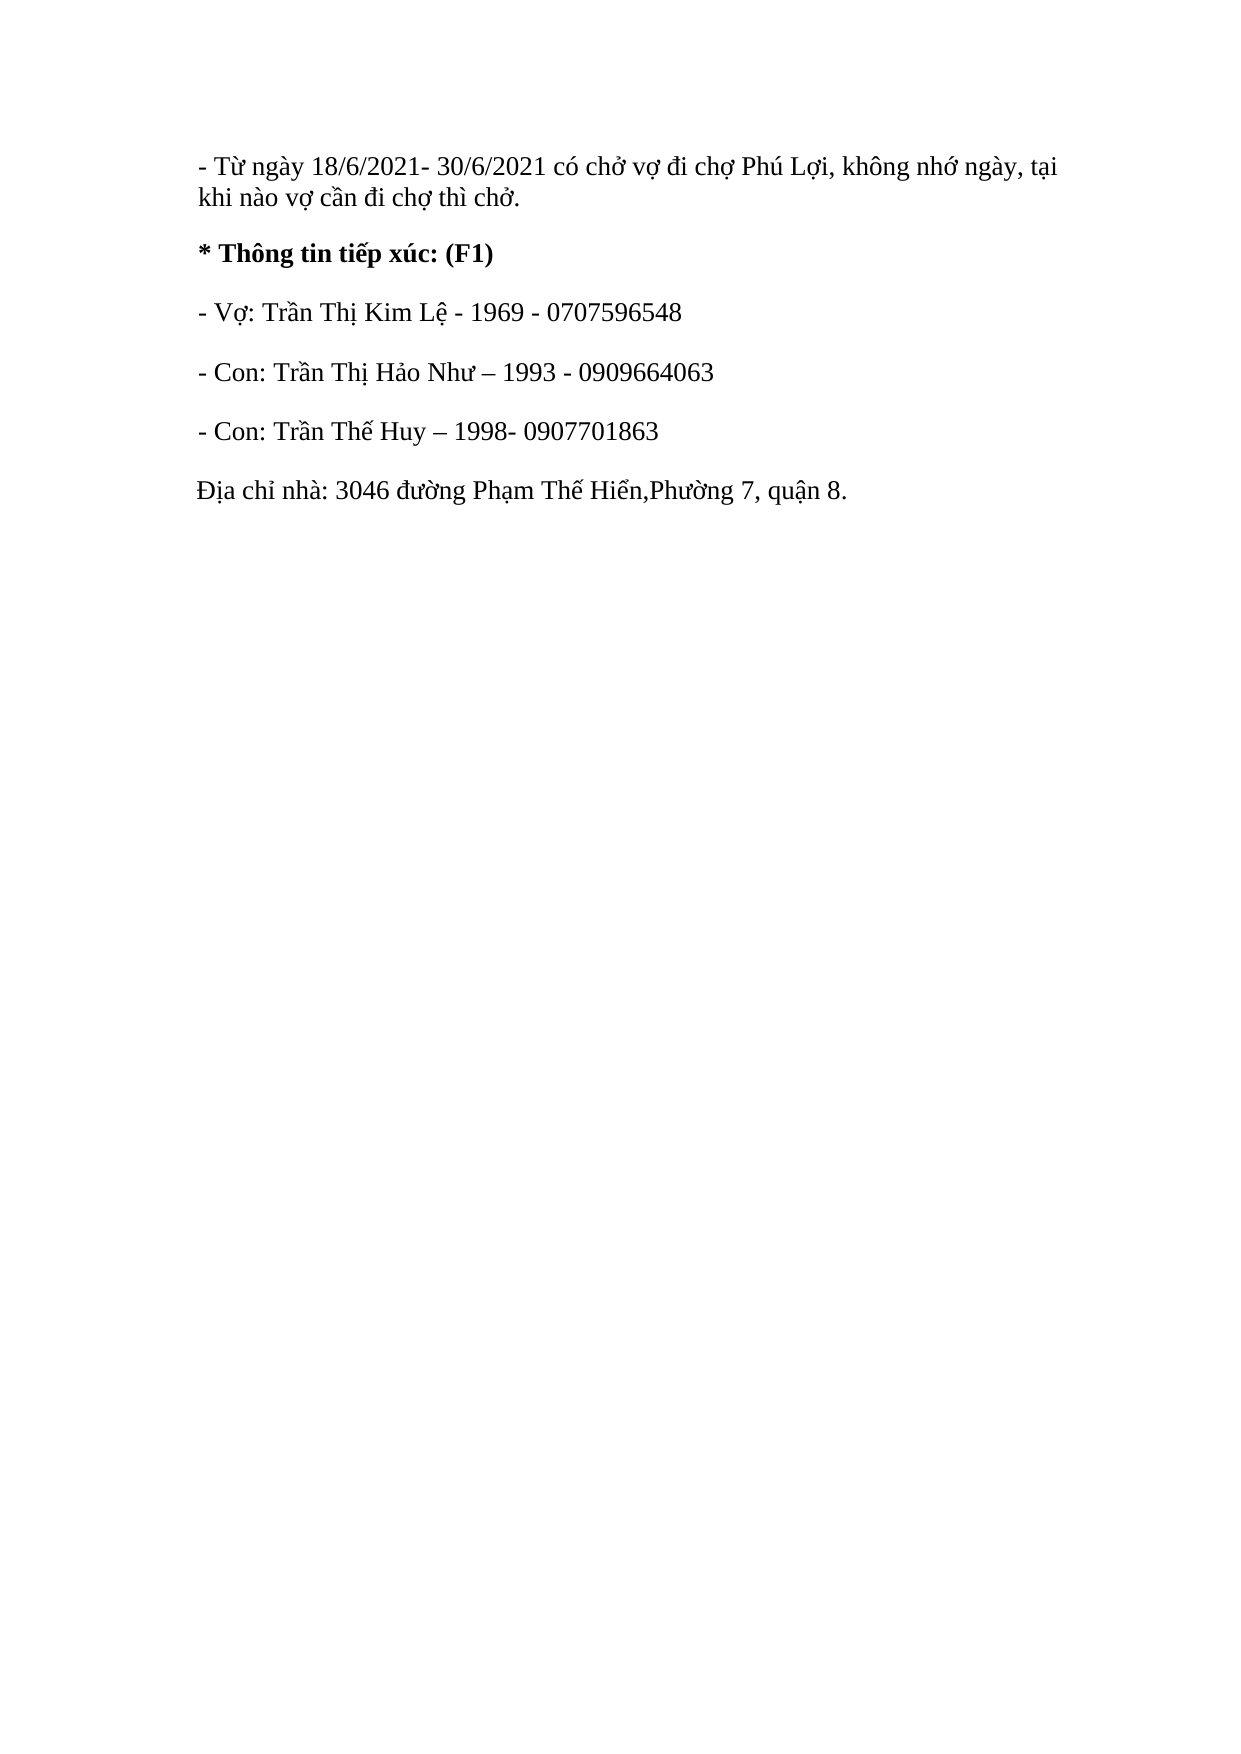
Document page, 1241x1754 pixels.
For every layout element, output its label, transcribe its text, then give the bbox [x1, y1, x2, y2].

text - Vợ: Trần Thị Kim Lệ - 1969 - 0707596548 [198, 296, 1090, 328]
text * Thông tin tiếp xúc: (F1) [198, 237, 1090, 268]
text Địa chỉ nhà: 3046 đường Phạm Thế Hiển,Phường 7, quận 8. [160, 474, 1090, 505]
text - Con: Trần Thế Huy – 1998- 0907701863 [198, 415, 1090, 446]
text - Từ ngày 18/6/2021- 30/6/2021 có chở vợ đi chợ Phú Lợi, không nhớ ngày, tại khi nào vợ cần đi chợ thì chở. [198, 150, 1090, 212]
text - Con: Trần Thị Hảo Như – 1993 - 0909664063 [198, 356, 1090, 387]
